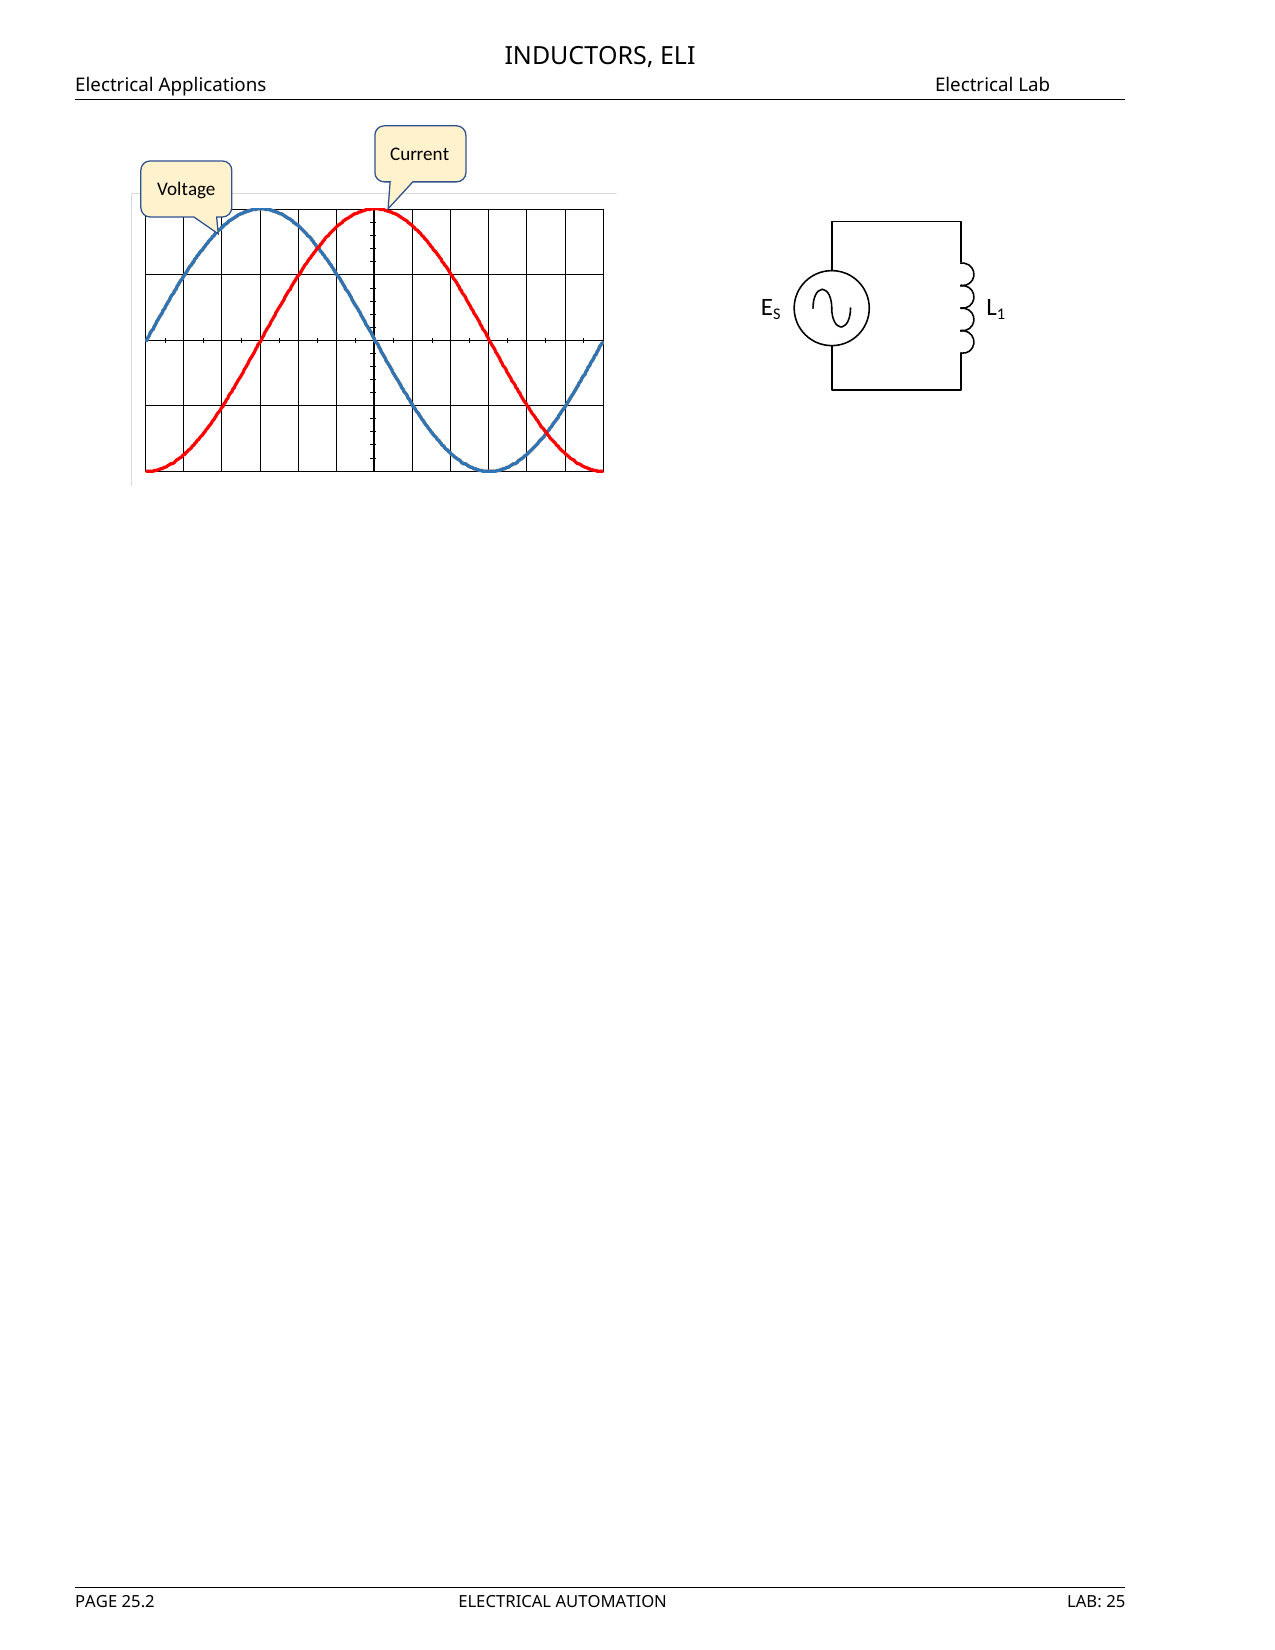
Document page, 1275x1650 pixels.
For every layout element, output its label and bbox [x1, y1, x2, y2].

table_header [635, 113, 1125, 498]
table_header [113, 113, 635, 498]
